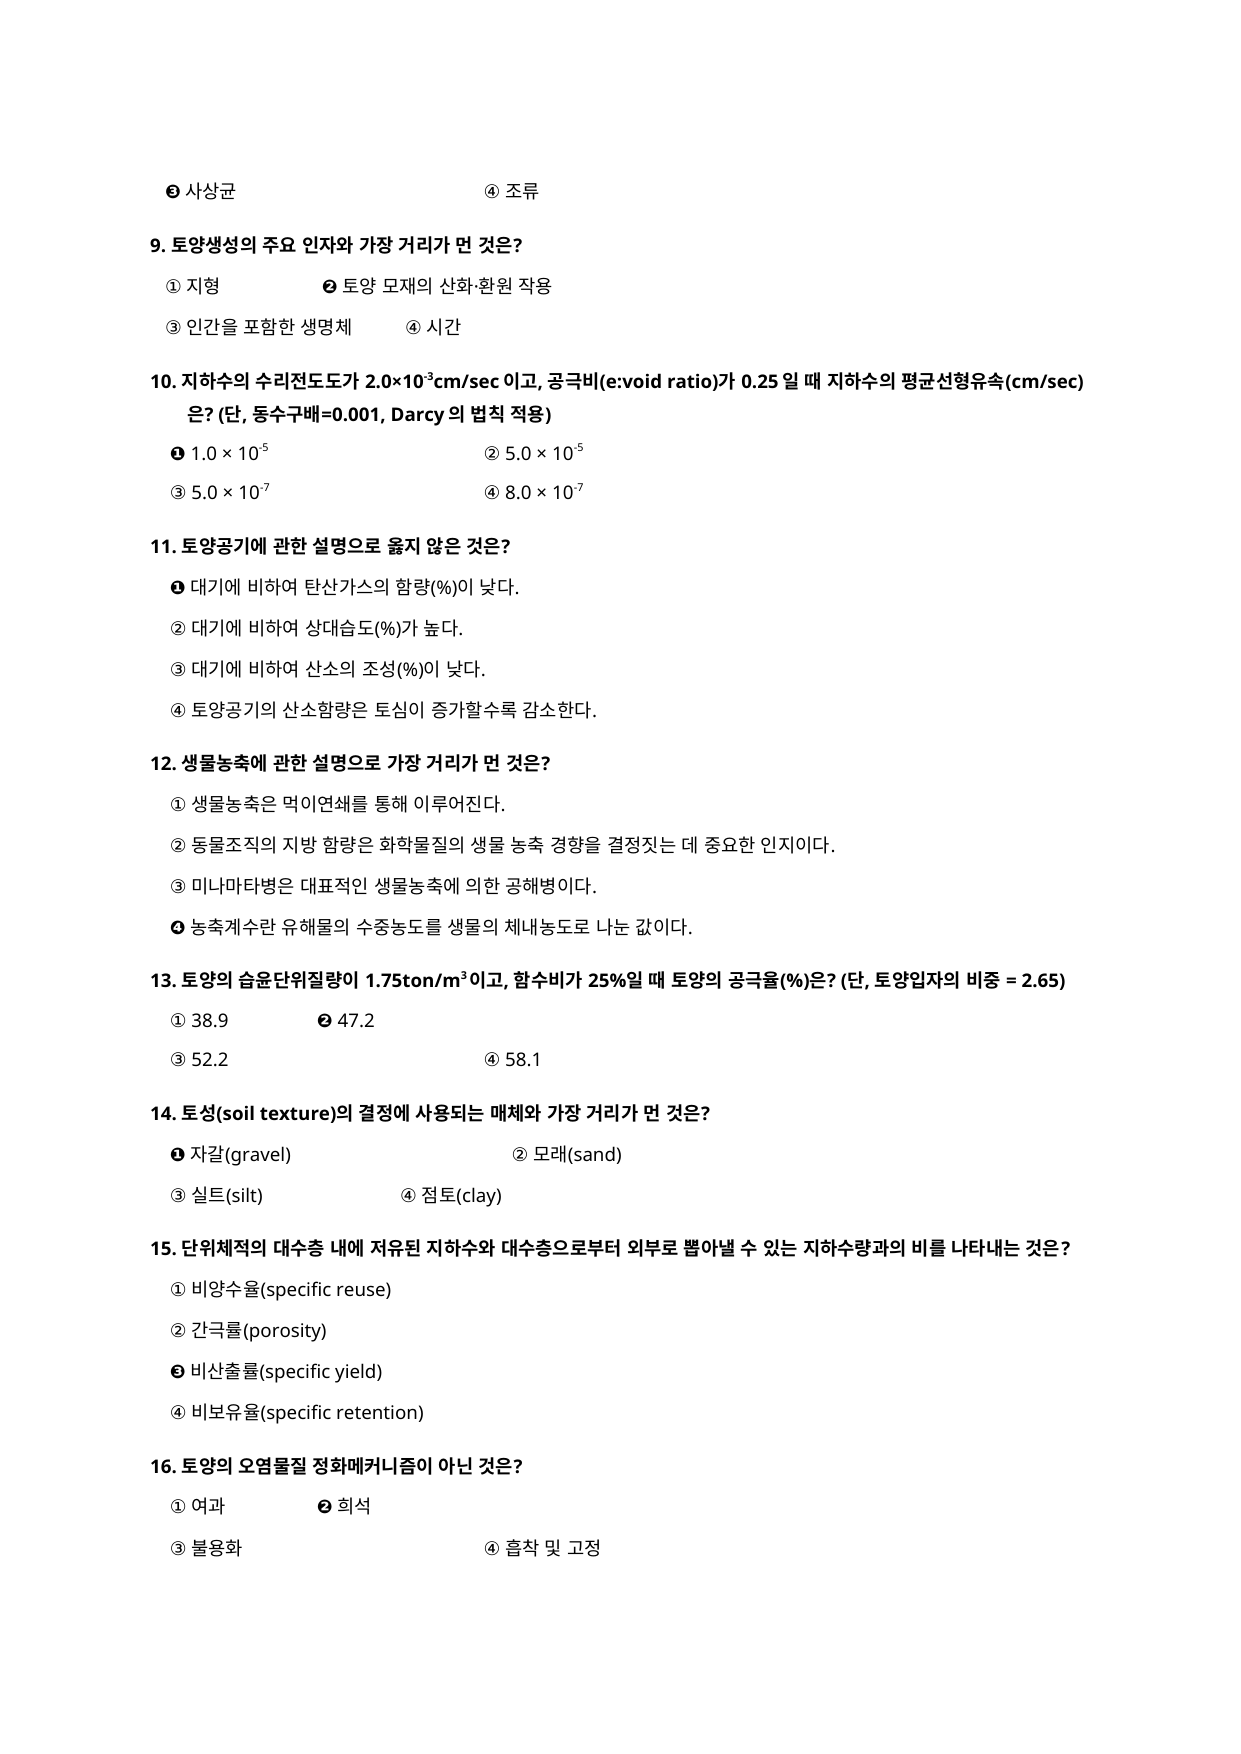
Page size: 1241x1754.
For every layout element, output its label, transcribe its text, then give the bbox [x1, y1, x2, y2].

text 16. 토양의 오염물질 정화메커니즘이 아닌 것은? [150, 1451, 1090, 1478]
text ③ 52.2 ④ 58.1 [150, 1046, 1090, 1072]
text ④ 비보유율(specific retention) [150, 1398, 1090, 1425]
text 11. 토양공기에 관한 설명으로 옳지 않은 것은? [150, 532, 1090, 559]
text ③ 5.0 × 10-7 ④ 8.0 × 10-7 [150, 479, 1090, 505]
text ④ 토양공기의 산소함량은 토심이 증가할수록 감소한다. [150, 695, 1090, 722]
text ① 생물농축은 먹이연쇄를 통해 이루어진다. [150, 790, 1090, 817]
text 12. 생물농축에 관한 설명으로 가장 거리가 먼 것은? [150, 749, 1090, 776]
text ❶ 대기에 비하여 탄산가스의 함량(%)이 낮다. [150, 572, 1090, 600]
text 10. 지하수의 수리전도도가 2.0×10-3cm/sec이고, 공극비(e:void ratio)가 0.25일 때 지하수의 평균선형유속(cm/sec)은? (단, 동수구배=0.001, Darcy의 법칙 적용) [150, 367, 1090, 426]
text 9. 토양생성의 주요 인자와 가장 거리가 먼 것은? [150, 231, 1090, 258]
text ① 38.9 ❷ 47.2 [150, 1007, 1090, 1032]
text ② 간극률(porosity) [150, 1316, 1090, 1343]
text ① 지형 ❷ 토양 모재의 산화·환원 작용 [150, 272, 1090, 299]
text ① 여과 ❷ 희석 [150, 1492, 1090, 1519]
text ② 동물조직의 지방 함량은 화학물질의 생물 농축 경향을 결정짓는 데 중요한 인지이다. [150, 831, 1090, 858]
text ❶ 1.0 × 10-5 ② 5.0 × 10-5 [150, 440, 1090, 466]
text ❹ 농축계수란 유해물의 수중농도를 생물의 체내농도로 나눈 값이다. [150, 912, 1090, 940]
text ③ 불용화 ④ 흡착 및 고정 [150, 1533, 1090, 1561]
text 13. 토양의 습윤단위질량이 1.75ton/m3이고, 함수비가 25%일 때 토양의 공극율(%)은? (단, 토양입자의 비중 = 2.65) [150, 966, 1090, 993]
text ② 대기에 비하여 상대습도(%)가 높다. [150, 613, 1090, 641]
text ❸ 사상균 ④ 조류 [150, 177, 1090, 204]
text ❶ 자갈(gravel) ② 모래(sand) [150, 1139, 1090, 1166]
text 15. 단위체적의 대수층 내에 저유된 지하수와 대수층으로부터 외부로 뽑아낼 수 있는 지하수량과의 비를 나타내는 것은? [150, 1234, 1090, 1261]
text ❸ 비산출률(specific yield) [150, 1357, 1090, 1384]
text ③ 미나마타병은 대표적인 생물농축에 의한 공해병이다. [150, 872, 1090, 899]
text ③ 실트(silt) ④ 점토(clay) [150, 1180, 1090, 1208]
text ③ 대기에 비하여 산소의 조성(%)이 낮다. [150, 654, 1090, 682]
text ③ 인간을 포함한 생명체 ④ 시간 [150, 313, 1090, 340]
text 14. 토성(soil texture)의 결정에 사용되는 매체와 가장 거리가 먼 것은? [150, 1098, 1090, 1126]
text ① 비양수율(specific reuse) [150, 1275, 1090, 1302]
